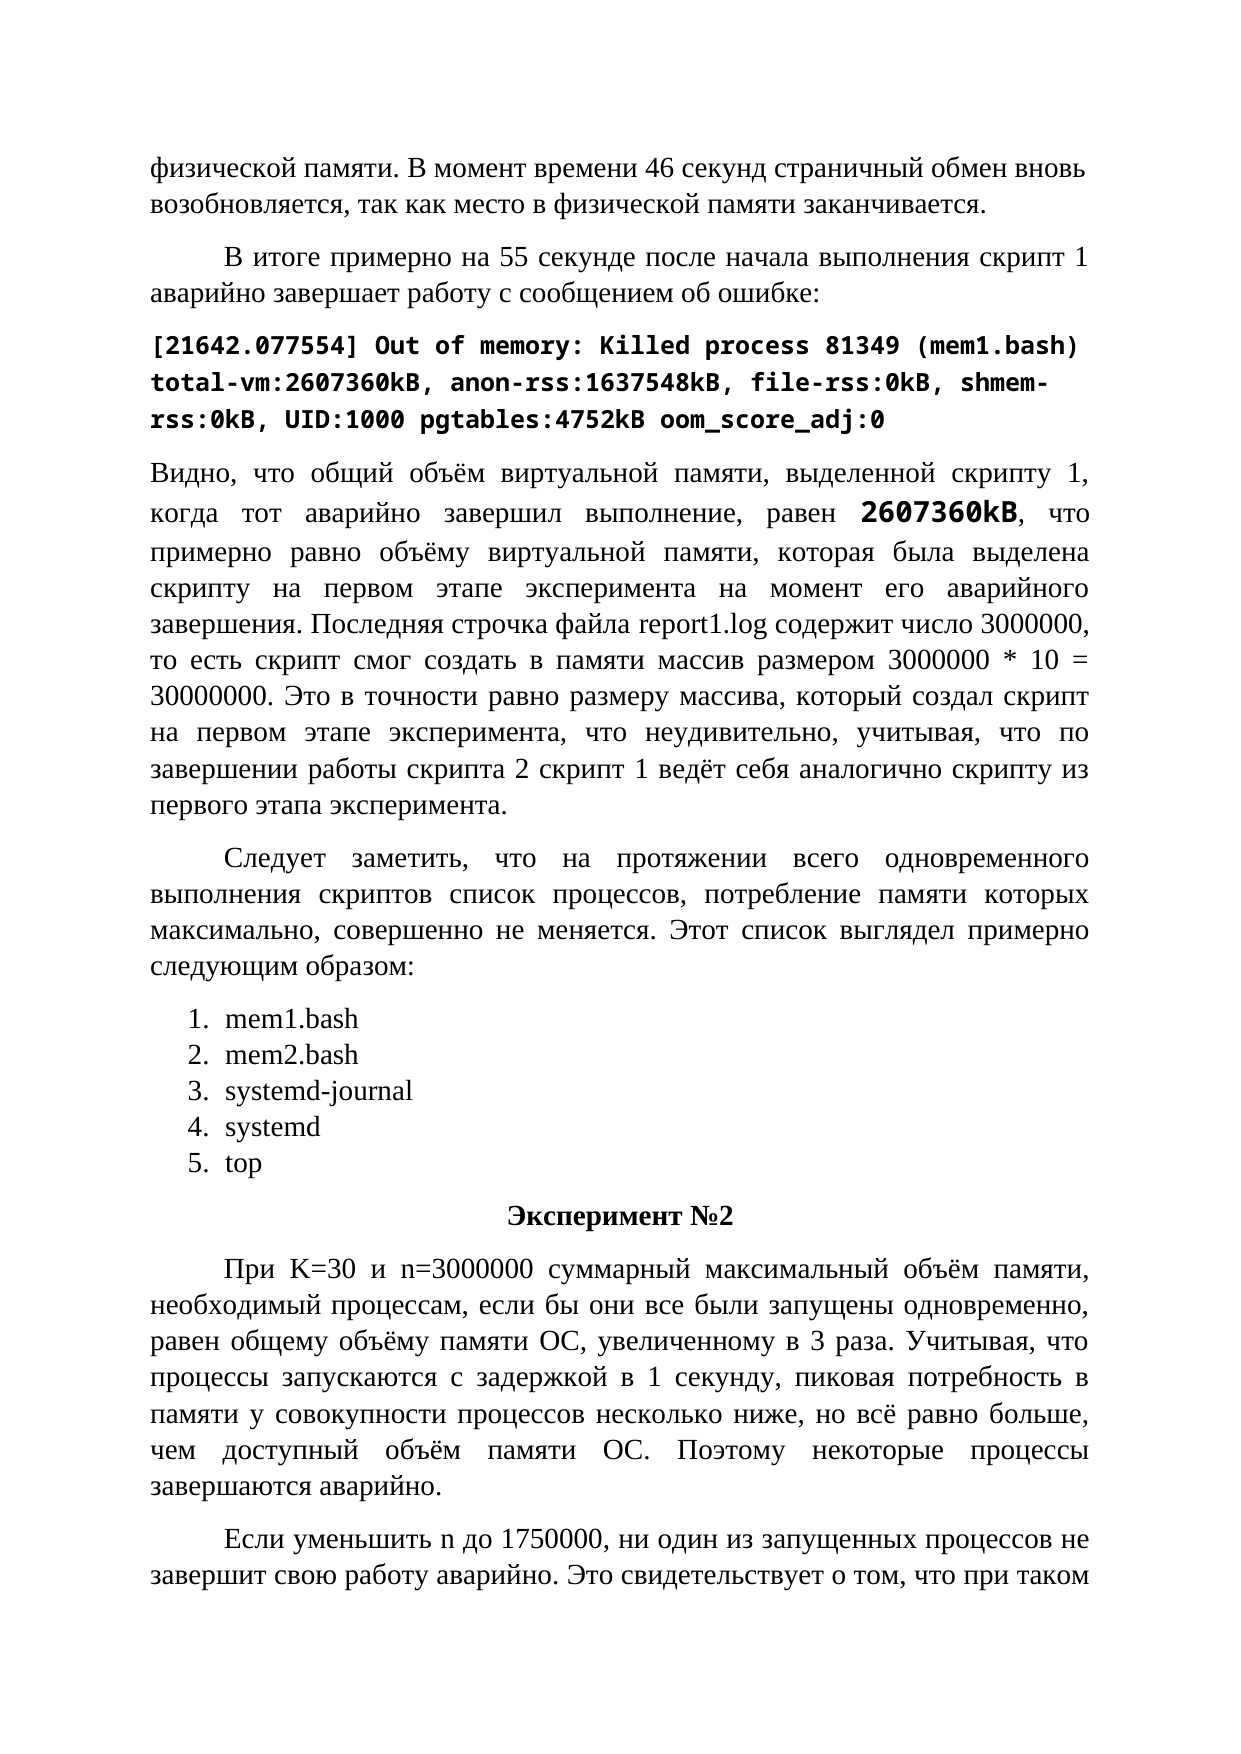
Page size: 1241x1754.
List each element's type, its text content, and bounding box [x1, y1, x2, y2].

list mem1.bash [187, 1001, 1090, 1034]
text Видно, что общий объём виртуальной памяти, выделенной скрипту 1, когда тот аварийно завершил выполнение, равен 2607360kB, что примерно равно объёму виртуальной памяти, которая была выделена скрипту на первом этапе эксперимента на момент его аварийного завершения. Последняя строчка файла report1.log содержит число 3000000, то есть скрипт смог создать в памяти массив размером 3000000 * 10 = 30000000. Это в точности равно размеру массива, который создал скрипт на первом этапе эксперимента, что неудивительно, учитывая, что по завершении работы скрипта 2 скрипт 1 ведёт себя аналогично скрипту из первого этапа эксперимента. [150, 455, 1090, 820]
list systemd [187, 1109, 1090, 1143]
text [150, 150, 1090, 220]
text В итоге примерно на 55 секунде после начала выполнения скрипт 1 аварийно завершает работу с сообщением об ошибке: [150, 239, 1090, 309]
text При K=30 и n=3000000 суммарный максимальный объём памяти, необходимый процессам, если бы они все были запущены одновременно, равен общему объёму памяти ОС, увеличенному в 3 раза. Учитывая, что процессы запускаются с задержкой в 1 секунду, пиковая потребность в памяти у совокупности процессов несколько ниже, но всё равно больше, чем доступный объём памяти ОС. Поэтому некоторые процессы завершаются аварийно. [150, 1251, 1090, 1502]
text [150, 1521, 1090, 1591]
list mem2.bash [187, 1037, 1090, 1071]
list systemd-journal [187, 1073, 1090, 1107]
text Следует заметить, что на протяжении всего одновременного выполнения скриптов список процессов, потребление памяти которых максимально, совершенно не меняется. Этот список выглядел примерно следующим образом: [150, 840, 1090, 982]
text [21642.077554] Out of memory: Killed process 81349 (mem1.bash) total-vm:2607360kB, anon-rss:1637548kB, file-rss:0kB, shmem-rss:0kB, UID:1000 pgtables:4752kB oom_score_adj:0 [150, 328, 1090, 436]
text Эксперимент №2 [150, 1198, 1090, 1232]
list top [187, 1146, 1090, 1179]
